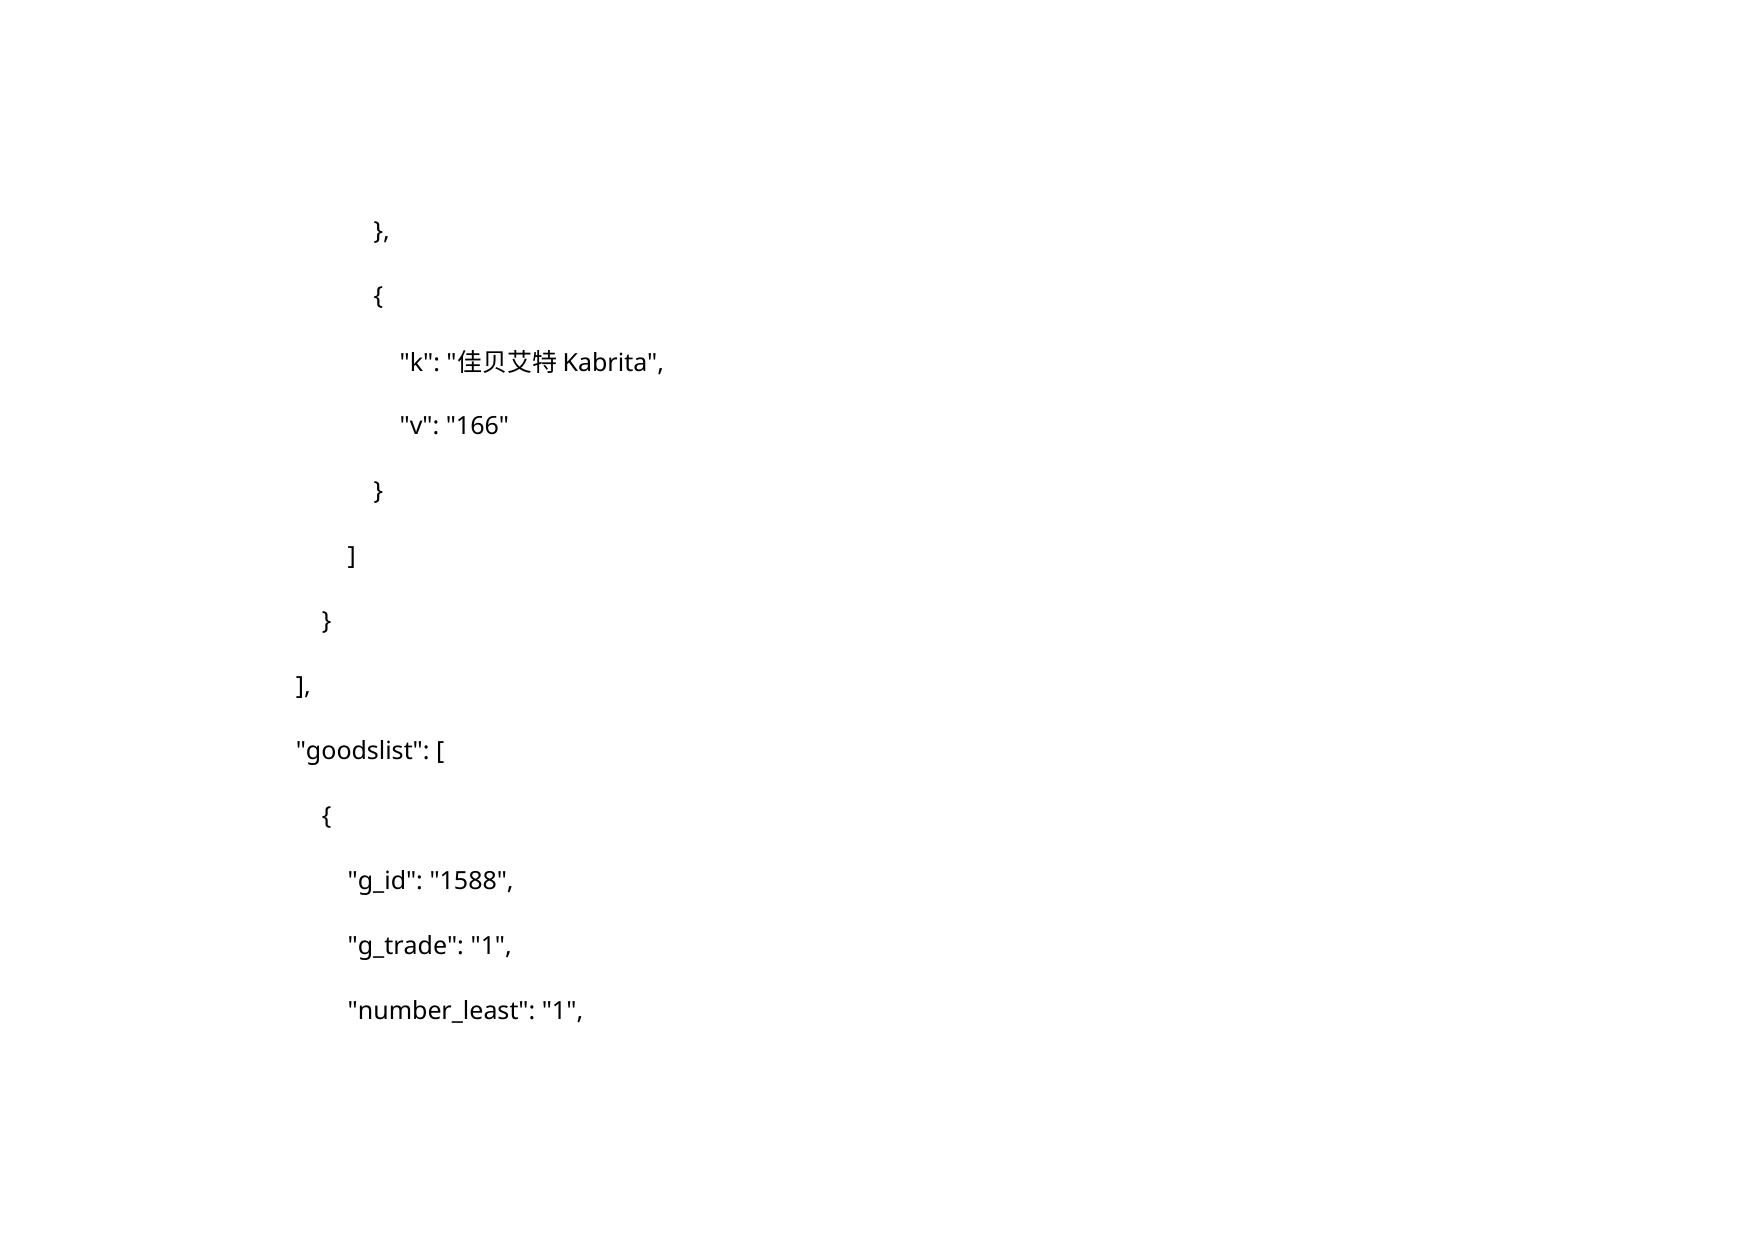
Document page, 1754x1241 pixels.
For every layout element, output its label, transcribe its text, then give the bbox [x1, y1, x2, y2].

list } [194, 588, 1604, 653]
list ] [194, 523, 1604, 588]
list { [194, 263, 1604, 328]
list "g_id": "1588", [194, 848, 1604, 913]
list "goodslist": [ [194, 718, 1604, 783]
list "v": "166" [194, 393, 1604, 458]
list } [194, 458, 1604, 523]
list "g_trade": "1", [194, 913, 1604, 978]
list { [194, 783, 1604, 848]
list ], [194, 653, 1604, 718]
list }, [194, 198, 1604, 263]
list "k": "佳贝艾特 Kabrita", [194, 328, 1604, 393]
list "number_least": "1", [194, 978, 1604, 1043]
